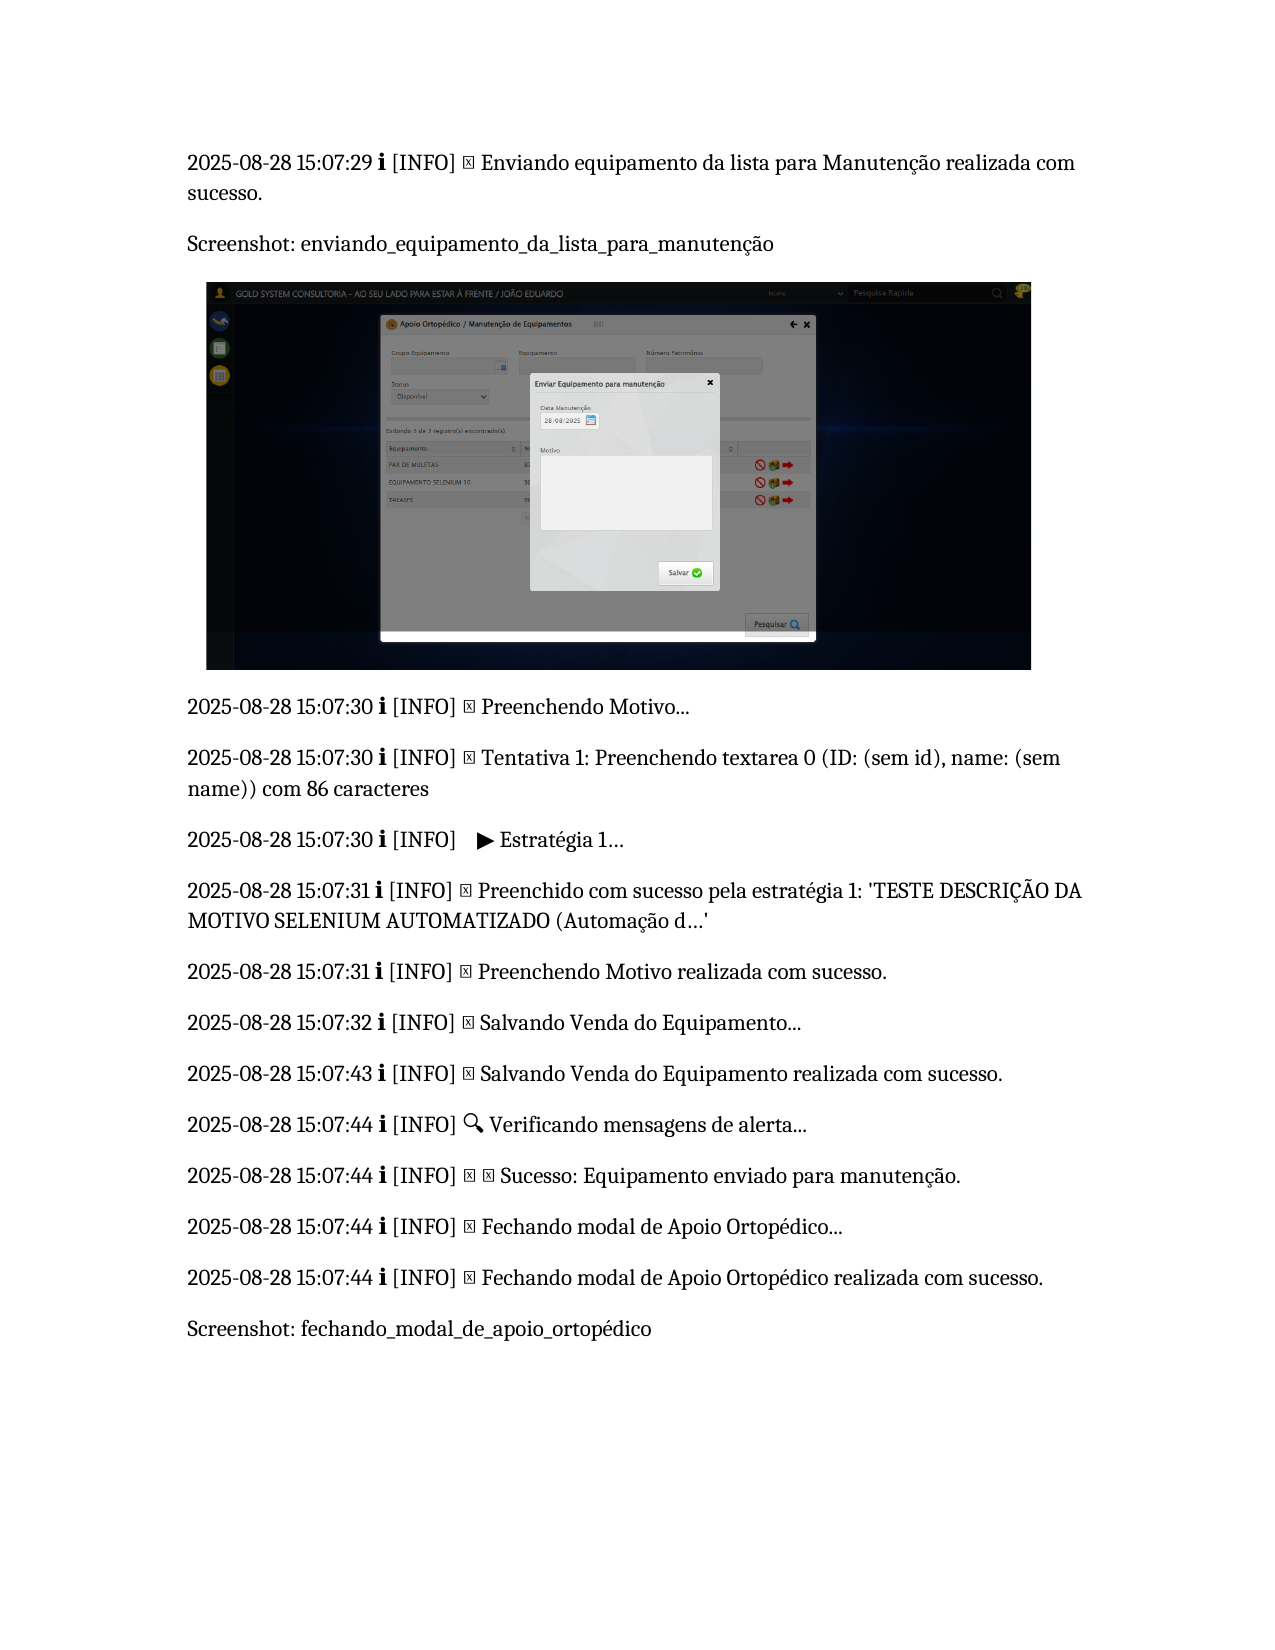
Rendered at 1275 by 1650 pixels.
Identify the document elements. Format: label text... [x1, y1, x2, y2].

text 2025-08-28 15:07:43 ℹ️ [INFO] ✅ Salvando Venda do Equipamento realizada com sucesso. [187, 1061, 1087, 1087]
text 2025-08-28 15:07:30 ℹ️ [INFO] 🔄 Preenchendo Motivo... [187, 694, 1087, 720]
text 2025-08-28 15:07:30 ℹ️ [INFO] ▶️ Estratégia 1… [187, 826, 1087, 853]
text 2025-08-28 15:07:29 ℹ️ [INFO] ✅ Enviando equipamento da lista para Manutenção realizada com sucesso. [187, 150, 1087, 207]
text Screenshot: enviando_equipamento_da_lista_para_manutenção [187, 231, 1087, 258]
text 2025-08-28 15:07:31 ℹ️ [INFO] ✅ Preenchido com sucesso pela estratégia 1: 'TESTE DESCRIÇÃO DA MOTIVO SELENIUM AUTOMATIZADO (Automação d…' [187, 877, 1087, 934]
text 2025-08-28 15:07:44 ℹ️ [INFO] 🔄 Fechando modal de Apoio Ortopédico... [187, 1214, 1087, 1240]
picture [206, 282, 1032, 670]
text 2025-08-28 15:07:32 ℹ️ [INFO] 🔄 Salvando Venda do Equipamento... [187, 1010, 1087, 1036]
text Screenshot: fechando_modal_de_apoio_ortopédico [187, 1316, 1087, 1342]
text 2025-08-28 15:07:44 ℹ️ [INFO] ✅ Fechando modal de Apoio Ortopédico realizada com sucesso. [187, 1265, 1087, 1291]
text 2025-08-28 15:07:30 ℹ️ [INFO] 🎯 Tentativa 1: Preenchendo textarea 0 (ID: (sem id), name: (sem name)) com 86 caracteres [187, 745, 1087, 802]
text 2025-08-28 15:07:31 ℹ️ [INFO] ✅ Preenchendo Motivo realizada com sucesso. [187, 959, 1087, 985]
text 2025-08-28 15:07:44 ℹ️ [INFO] 📢 ✅ Sucesso: Equipamento enviado para manutenção. [187, 1163, 1087, 1189]
text 2025-08-28 15:07:44 ℹ️ [INFO] 🔍 Verificando mensagens de alerta... [187, 1112, 1087, 1138]
